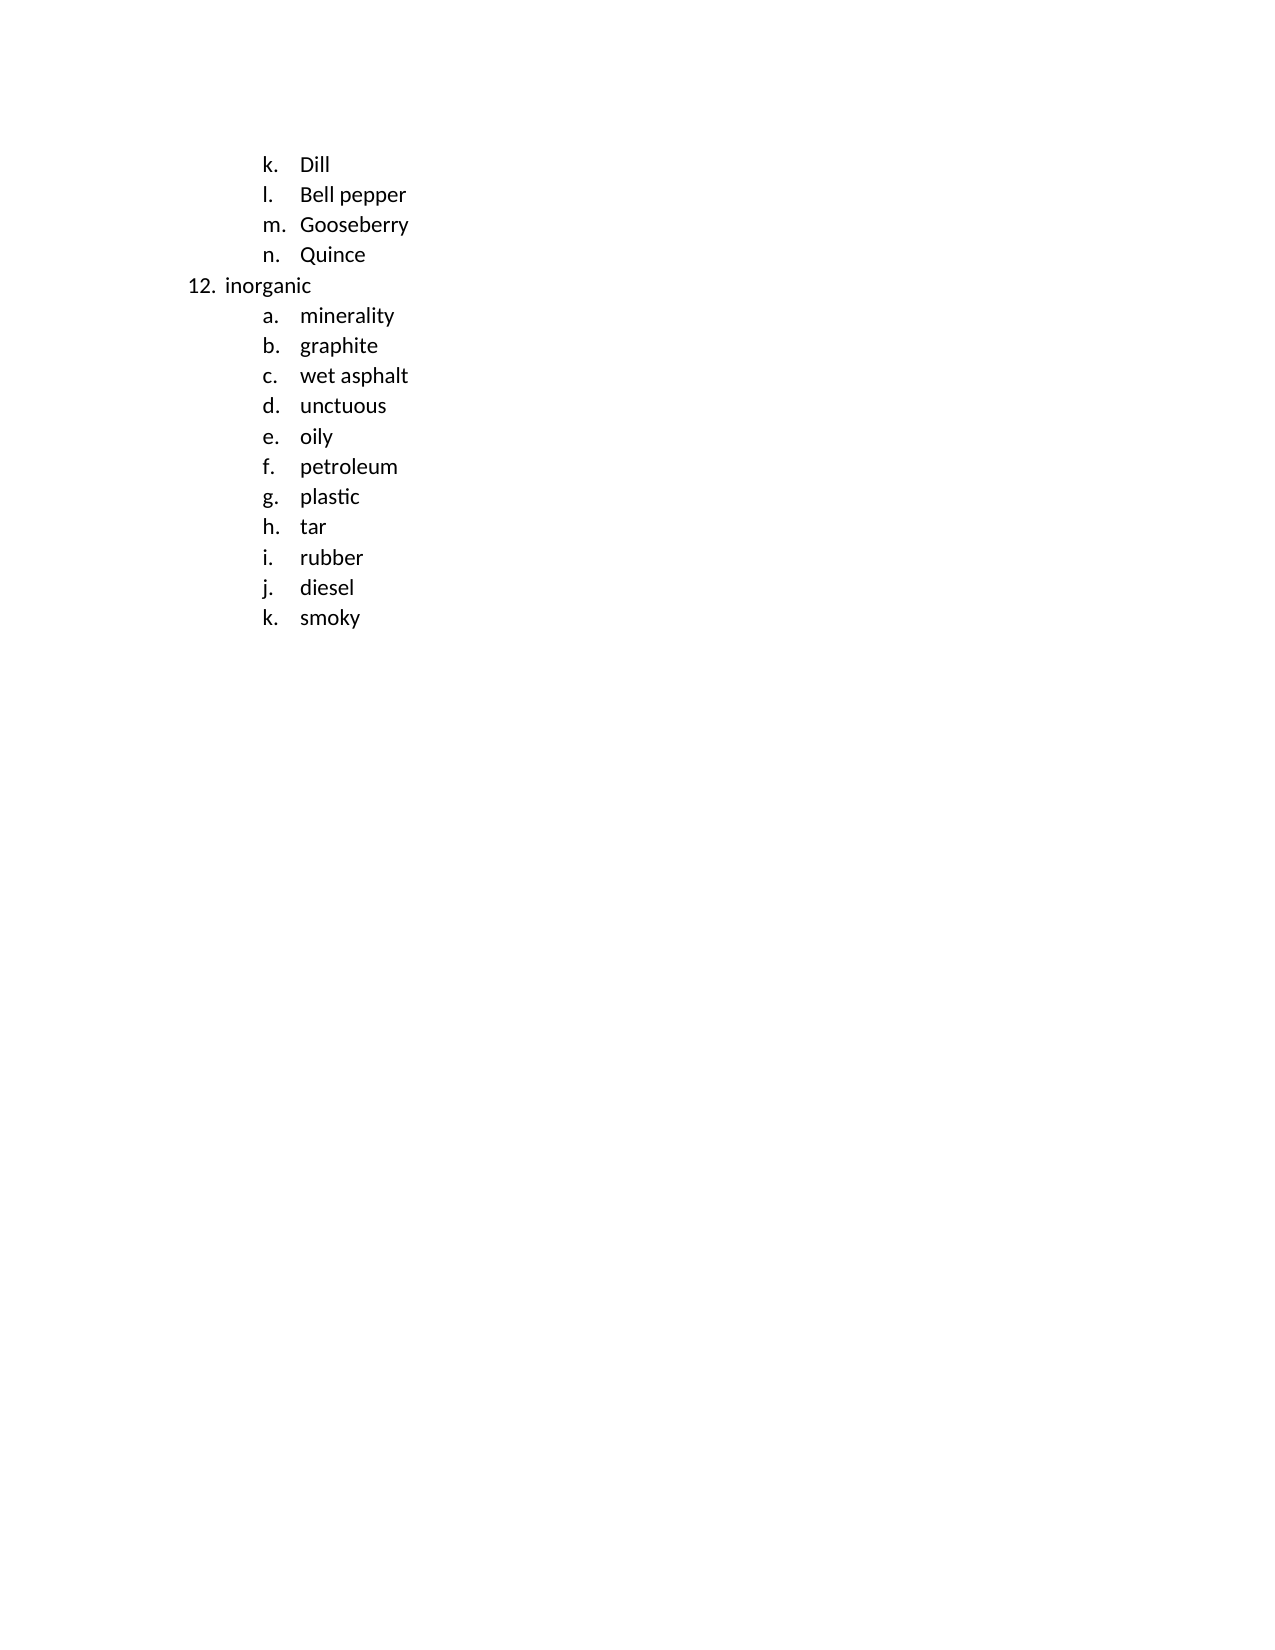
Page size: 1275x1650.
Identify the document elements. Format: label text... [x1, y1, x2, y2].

list rubber [262, 543, 1125, 571]
list Quince [262, 241, 1125, 269]
list smoky [262, 603, 1125, 631]
list oily [262, 422, 1125, 450]
list Dill [262, 150, 1125, 178]
list inorganic [187, 271, 1125, 299]
list graphite [262, 331, 1125, 359]
list Gooseberry [262, 210, 1125, 238]
list petroleum [262, 452, 1125, 480]
list wet asphalt [262, 361, 1125, 389]
list unctuous [262, 392, 1125, 420]
list tar [262, 512, 1125, 541]
list plastic [262, 482, 1125, 510]
list diesel [262, 573, 1125, 601]
list minerality [262, 301, 1125, 329]
list Bell pepper [262, 180, 1125, 208]
